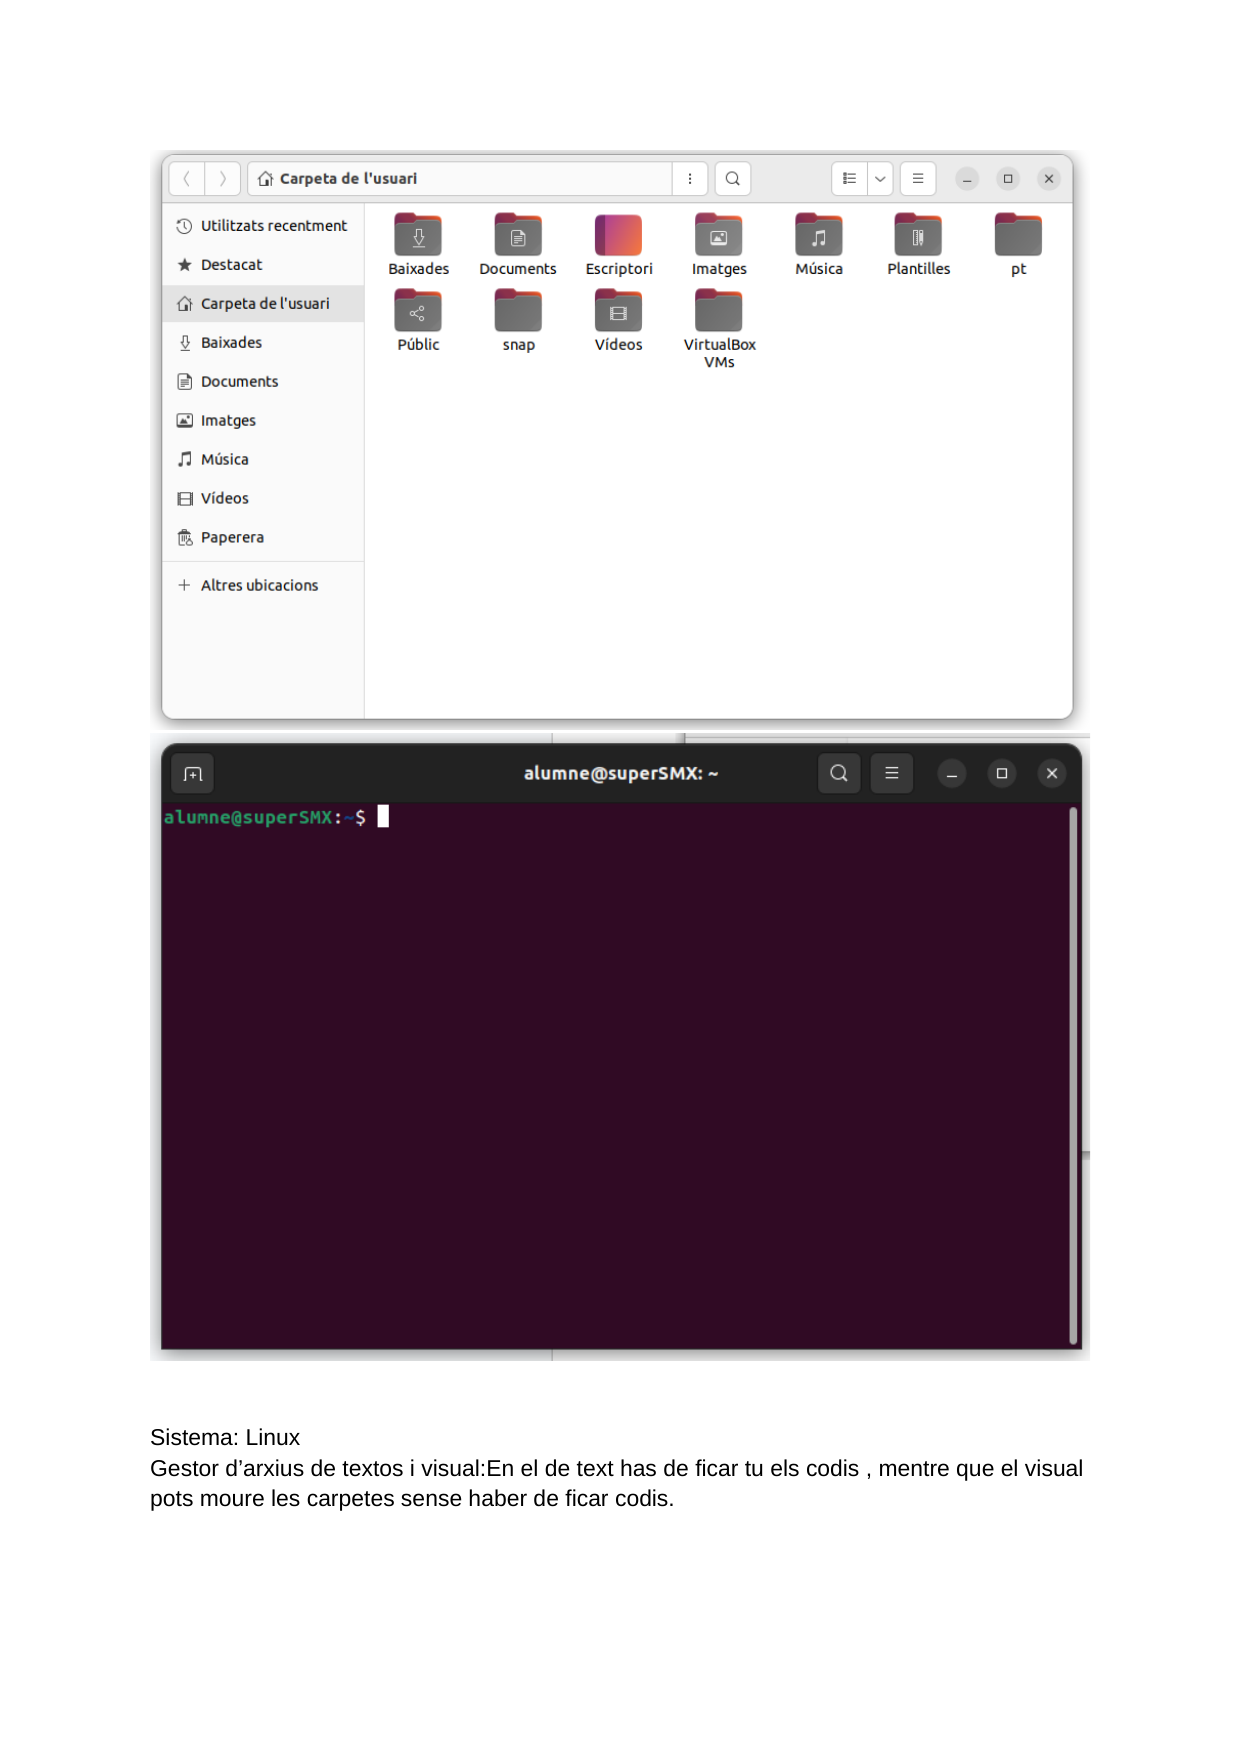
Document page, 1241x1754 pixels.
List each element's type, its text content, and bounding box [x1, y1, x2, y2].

picture [150, 150, 1091, 730]
text Sistema: Linux [150, 1424, 1090, 1451]
text Gestor d’arxius de textos i visual:En el de text has de ficar tu els codis , mentre que el visual pots moure les carpetes sense haber de ficar codis. [150, 1454, 1090, 1511]
picture [150, 733, 1091, 1361]
